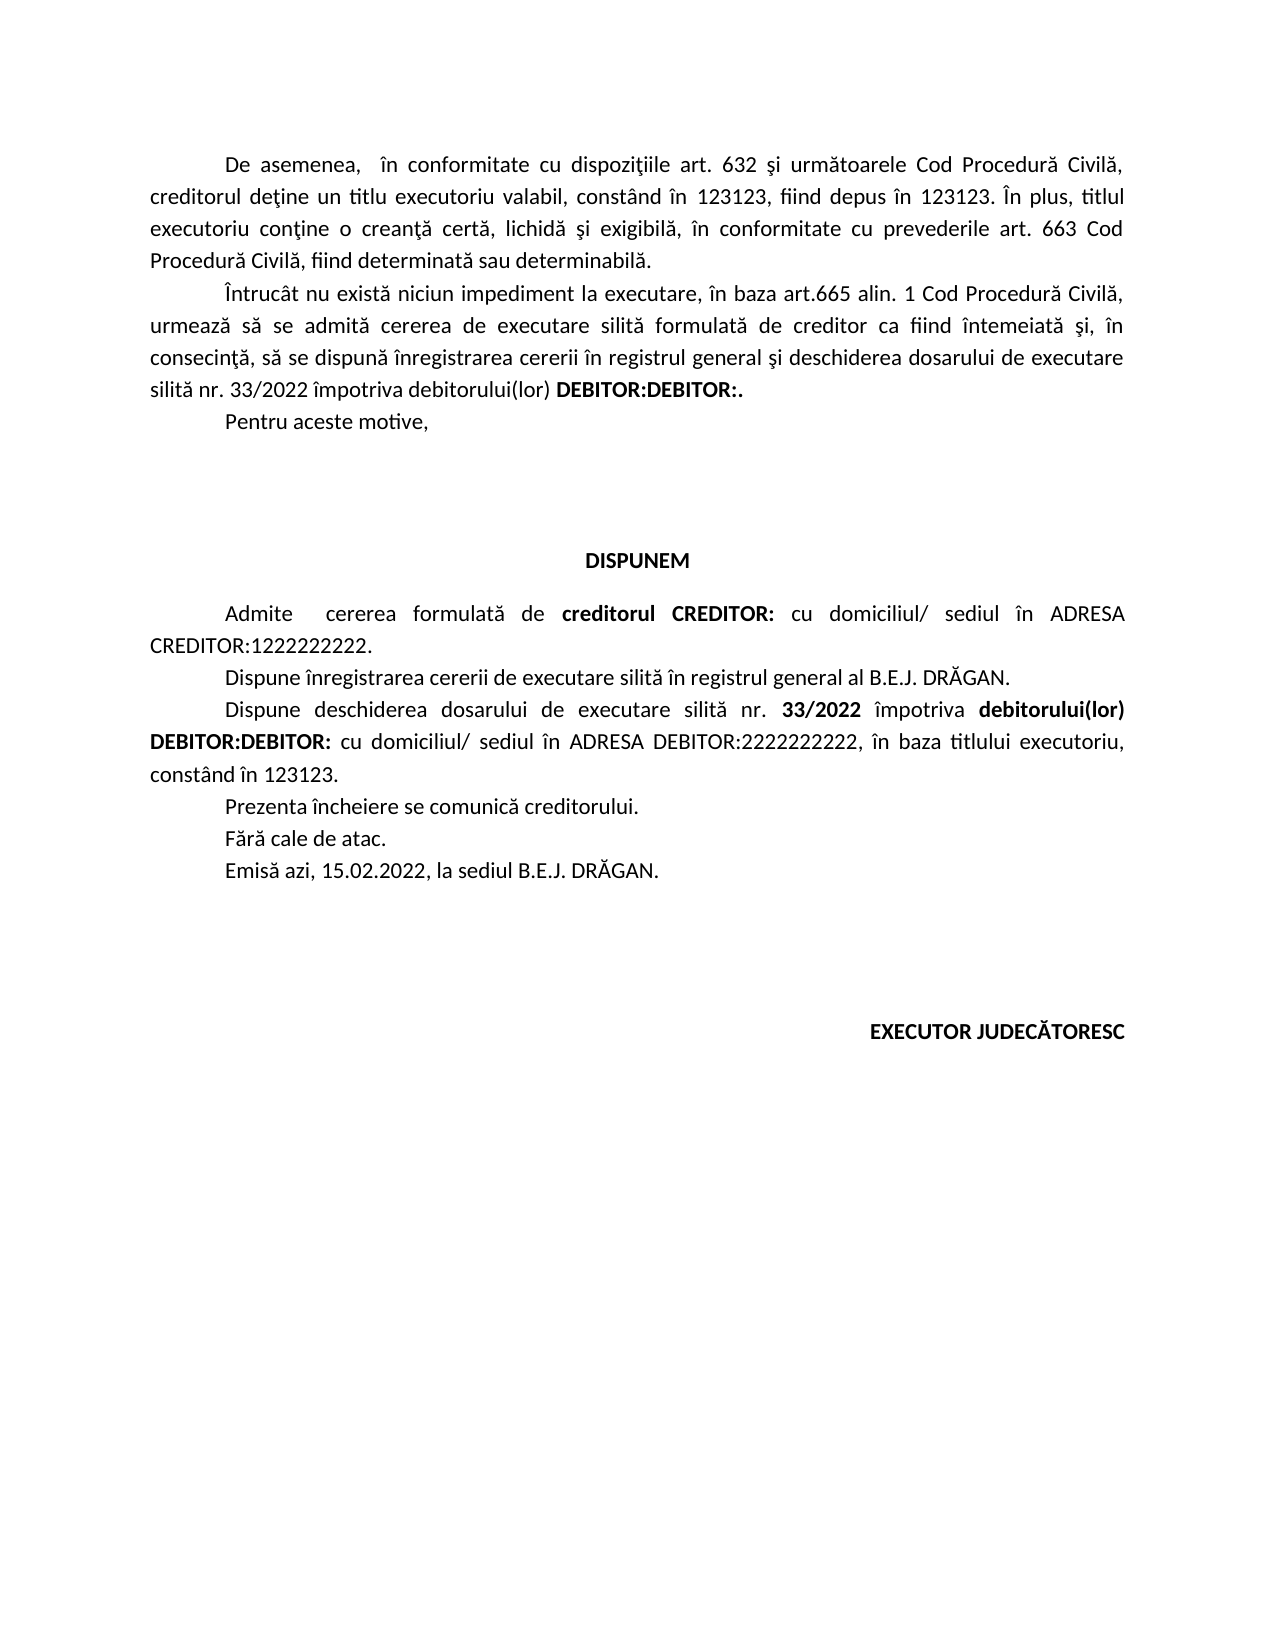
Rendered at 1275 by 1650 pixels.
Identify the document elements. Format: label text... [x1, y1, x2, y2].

text Întrucât nu există niciun impediment la executare, în baza art.665 alin. 1 Cod Procedură Civilă, urmează să se admită cererea de executare silită formulată de creditor ca fiind întemeiată şi, în consecinţă, să se dispună înregistrarea cererii în registrul general şi deschiderea dosarului de executare silită nr. 33/2022 împotriva debitorului(lor) DEBITOR:DEBITOR:. [150, 279, 1125, 403]
text Fără cale de atac. [112, 824, 1125, 852]
text Emisă azi, 15.02.2022, la sediul B.E.J. DRĂGAN. [112, 856, 1125, 884]
text Pentru aceste motive, [150, 407, 1125, 436]
text Admite cererea formulată de creditorul CREDITOR: cu domiciliul/ sediul în ADRESA CREDITOR:1222222222. [112, 599, 1125, 659]
text Dispune înregistrarea cererii de executare silită în registrul general al B.E.J. DRĂGAN. [150, 663, 1125, 691]
text DISPUNEM [150, 546, 1125, 574]
text De asemenea, în conformitate cu dispoziţiile art. 632 şi următoarele Cod Procedură Civilă, creditorul deţine un titlu executoriu valabil, constând în , fiind depus în 123123. În plus, titlul executoriu conţine o creanţă certă, lichidă şi exigibilă, în conformitate cu prevederile art. 663 Cod Procedură Civilă, fiind determinată sau determinabilă. [150, 150, 1125, 274]
text Dispune deschiderea dosarului de executare silită nr. 33/2022 împotriva debitorului(lor) DEBITOR:DEBITOR: cu domiciliul/ sediul în ADRESA DEBITOR:2222222222, în baza titlului executoriu, constând în . [112, 695, 1125, 788]
text EXECUTOR JUDECĂTORESC [112, 1017, 1125, 1045]
text Prezenta încheiere se comunică creditorului. [112, 792, 1125, 820]
